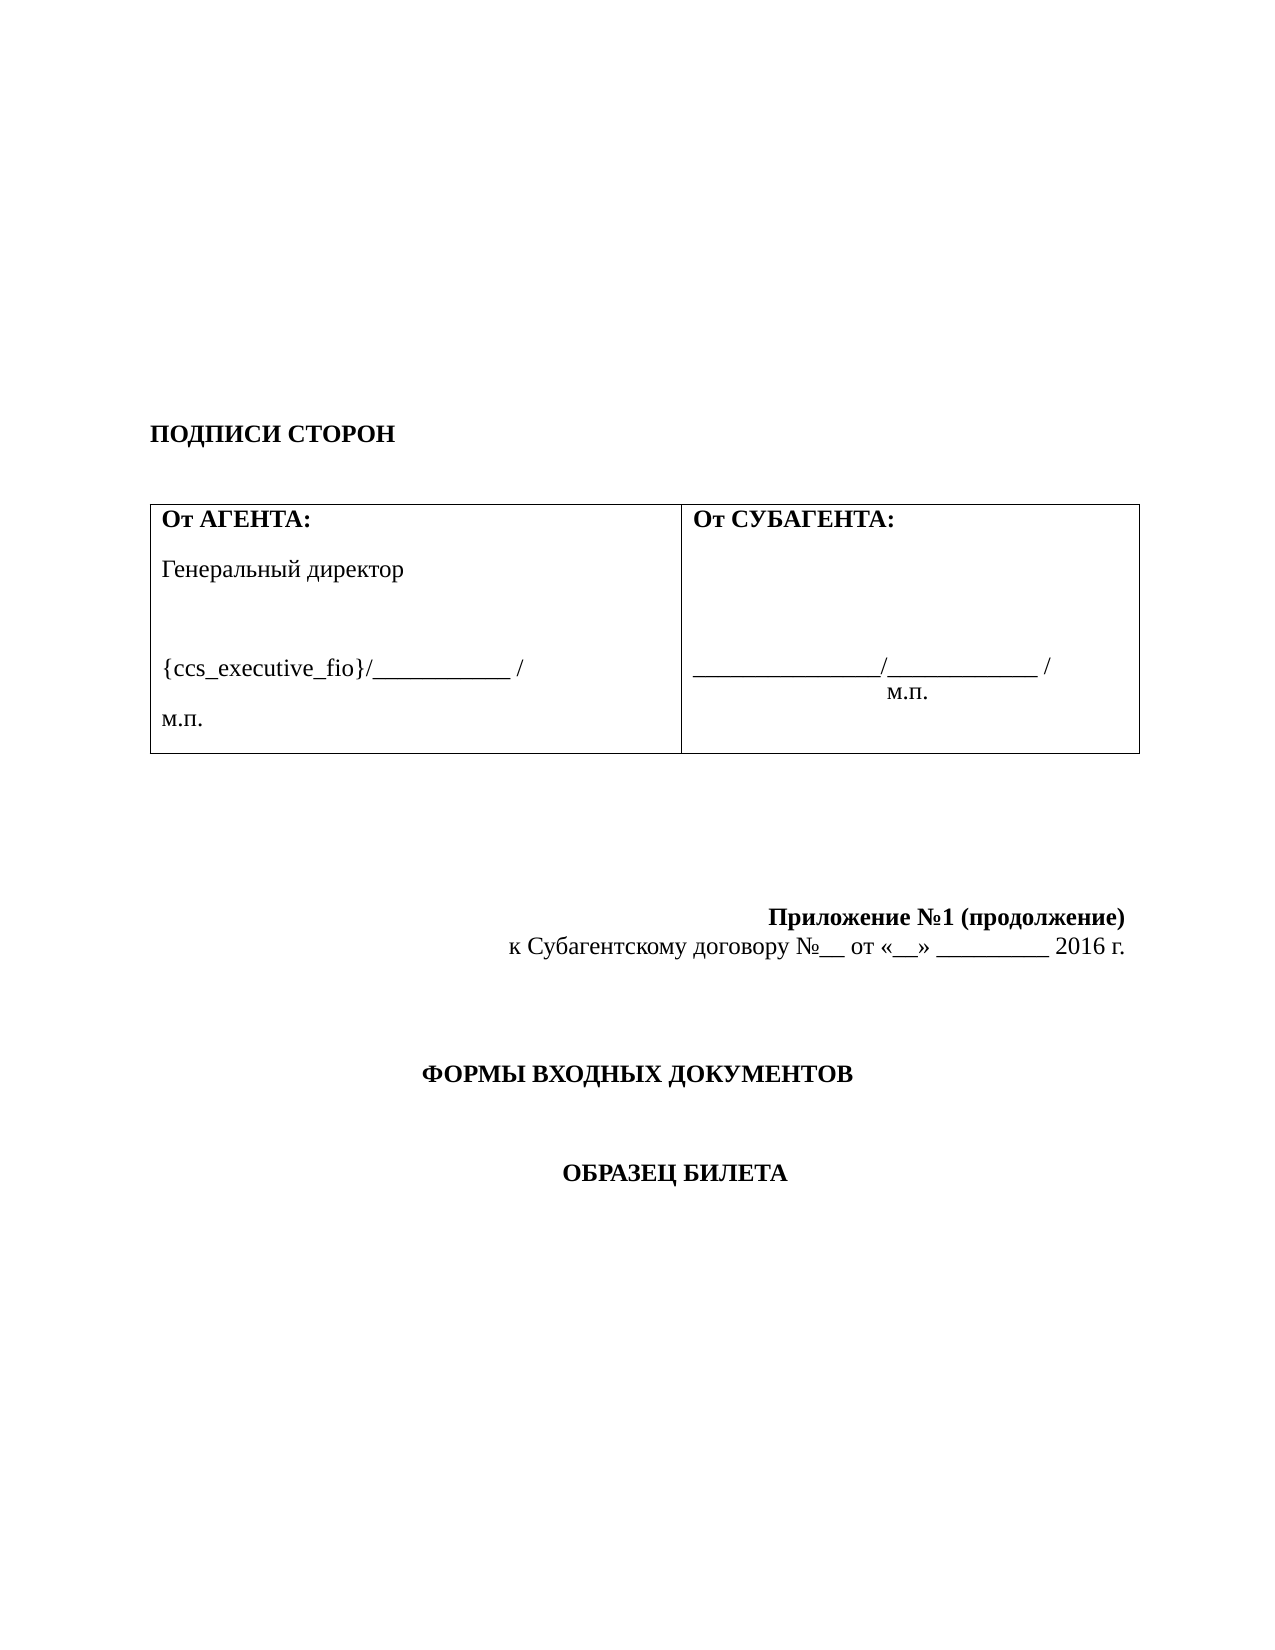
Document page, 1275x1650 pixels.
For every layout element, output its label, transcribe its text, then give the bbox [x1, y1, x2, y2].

text Подписи сторон [150, 423, 1125, 448]
text ФОРМЫ ВХОДНЫХ ДОКУМЕНТОВ [150, 1059, 1125, 1088]
table_header От СУБАГЕНТА: _______________/____________ / м.п. [682, 505, 1139, 753]
text Приложение №1 (продолжение) [150, 902, 1125, 931]
text ОБРАЗЕЦ БИЛЕТА [225, 1158, 1125, 1187]
text к Субагентскому договору №__ от «__» _________ 2016 г. [150, 931, 1125, 960]
table_header От АГЕНТА: Генеральный директор {ccs_executive_fio}/___________ / м.п. [151, 505, 681, 753]
